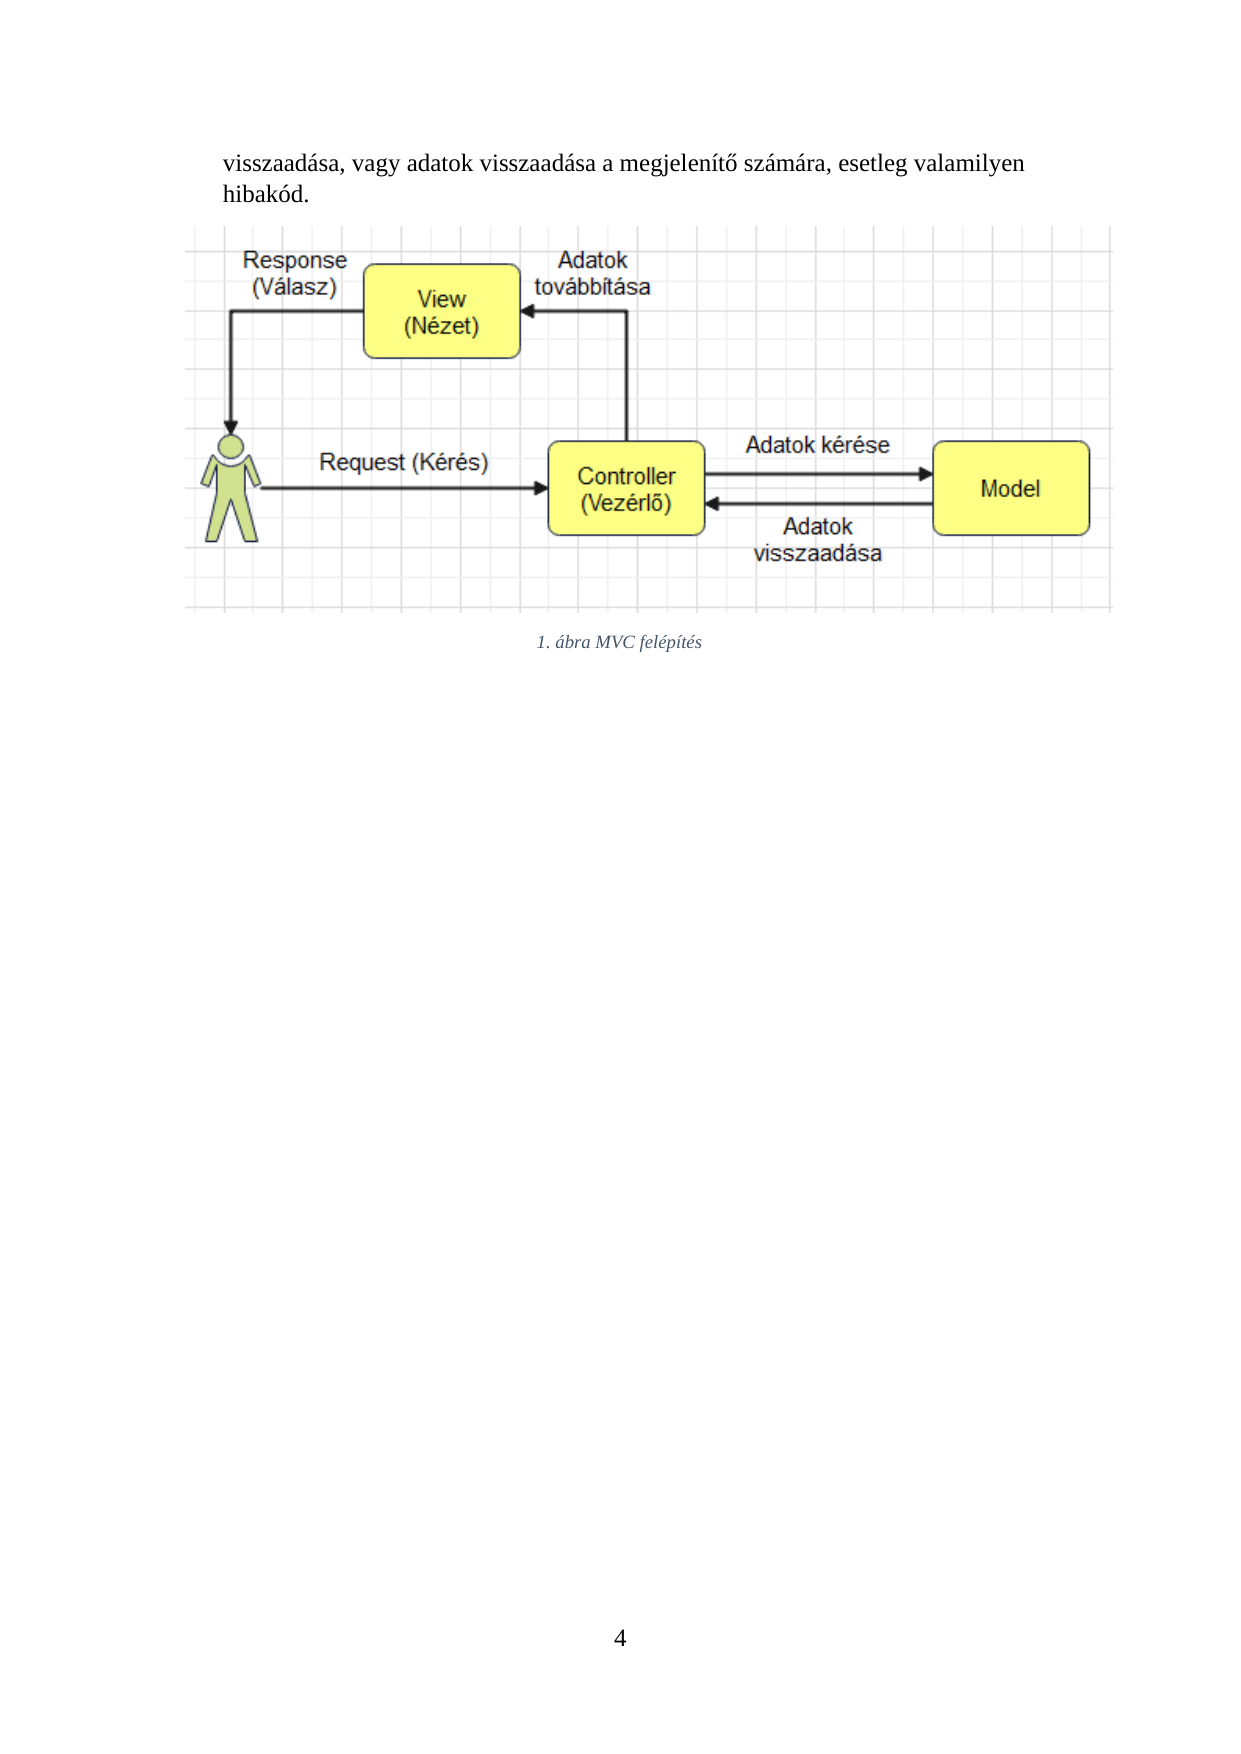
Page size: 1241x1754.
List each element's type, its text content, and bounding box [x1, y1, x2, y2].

picture [185, 226, 1114, 613]
